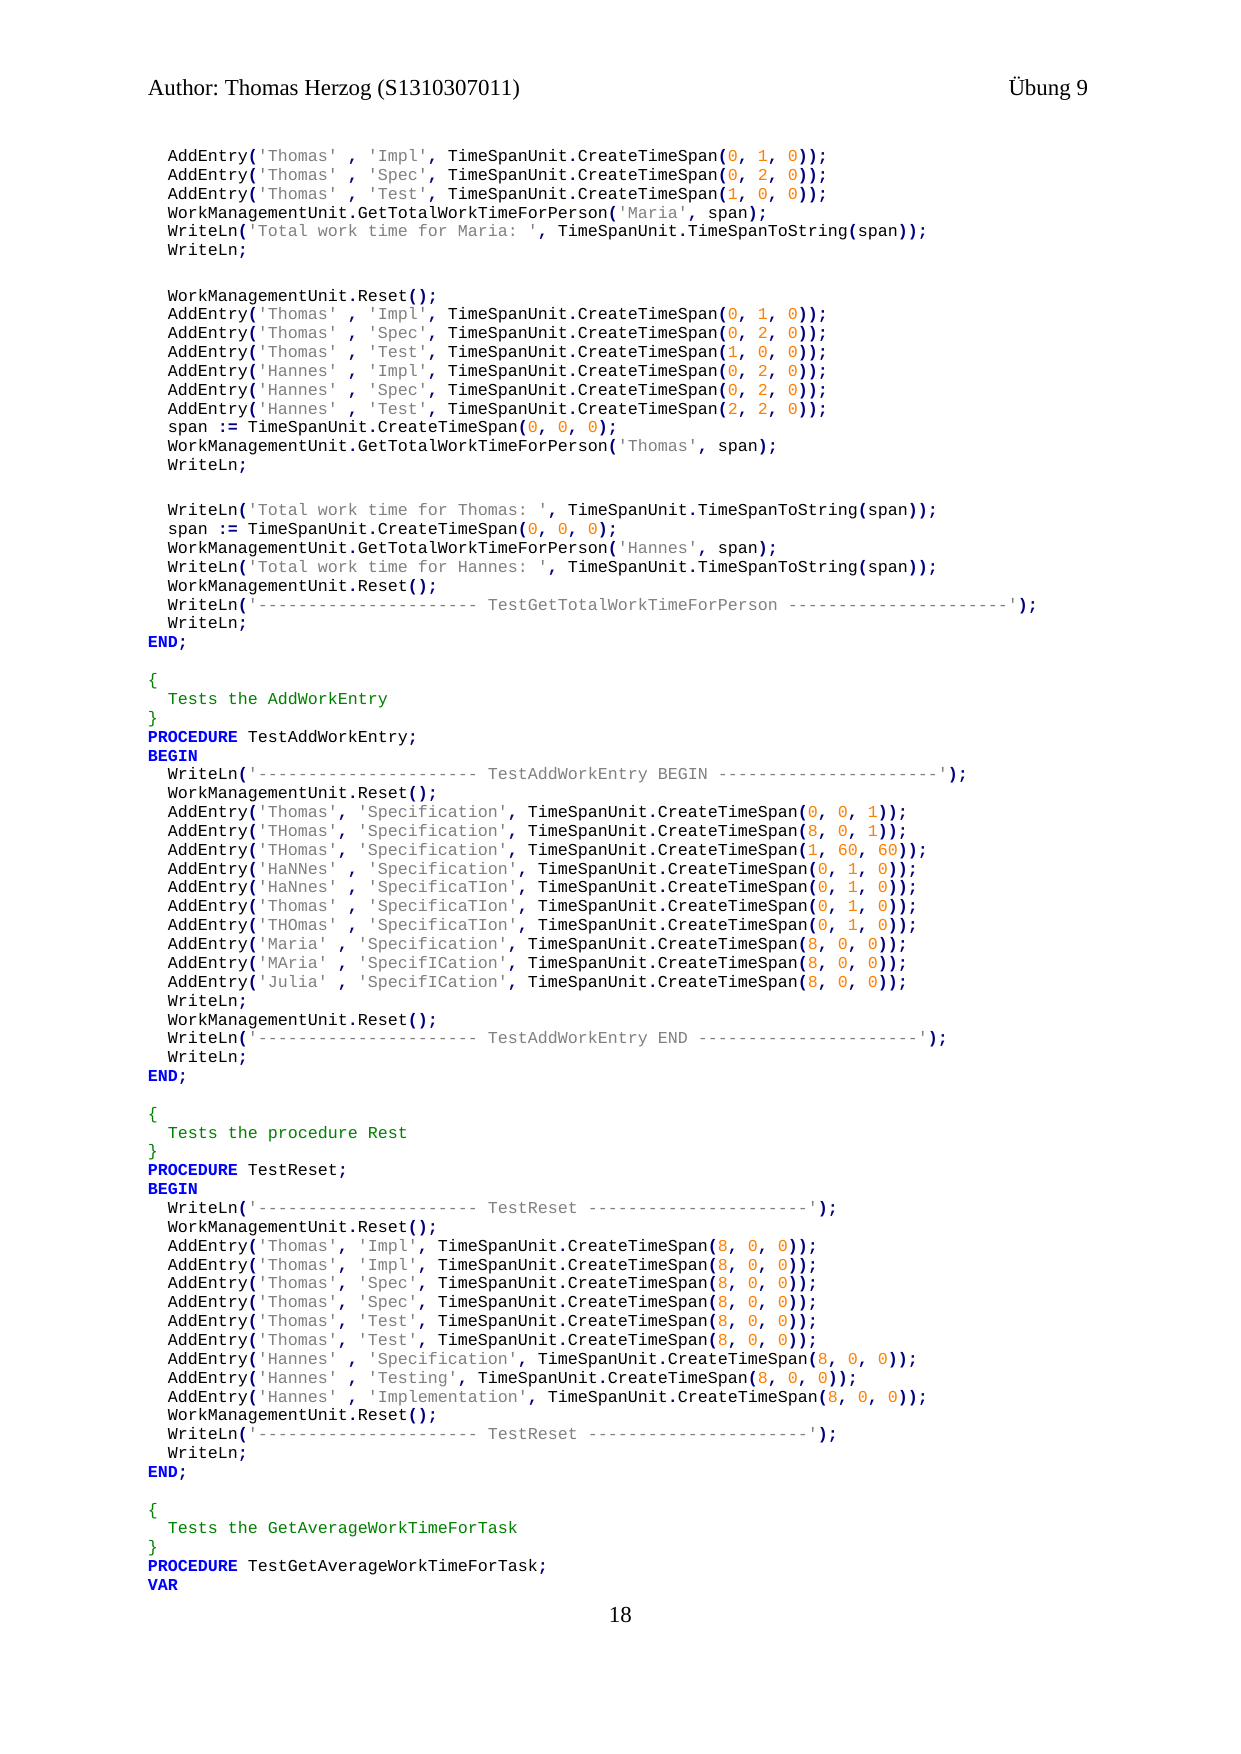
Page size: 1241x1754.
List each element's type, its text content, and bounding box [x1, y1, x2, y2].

text AddEntry('Hannes' , 'Spec', TimeSpanUnit.CreateTimeSpan(0, 2, 0)); [148, 381, 1093, 400]
text WriteLn; [148, 457, 1093, 476]
text AddEntry('Hannes' , 'Impl', TimeSpanUnit.CreateTimeSpan(0, 2, 0)); [148, 362, 1093, 381]
text AddEntry('THomas', 'Specification', TimeSpanUnit.CreateTimeSpan(8, 0, 1)); [148, 822, 1093, 841]
text WorkManagementUnit.Reset(); [148, 577, 1093, 596]
text WriteLn; [148, 242, 1093, 261]
text AddEntry('Thomas', 'Spec', TimeSpanUnit.CreateTimeSpan(8, 0, 0)); [148, 1294, 1093, 1313]
text WorkManagementUnit.GetTotalWorkTimeForPerson('Maria', span); [148, 204, 1093, 223]
text VAR [148, 1577, 1093, 1596]
text AddEntry('Thomas' , 'Test', TimeSpanUnit.CreateTimeSpan(1, 0, 0)); [148, 344, 1093, 362]
text AddEntry('Maria' , 'Specification', TimeSpanUnit.CreateTimeSpan(8, 0, 0)); [148, 936, 1093, 954]
text WorkManagementUnit.Reset(); [148, 287, 1093, 306]
text } [148, 1143, 1093, 1162]
text WriteLn; [148, 615, 1093, 634]
text AddEntry('Thomas' , 'Spec', TimeSpanUnit.CreateTimeSpan(0, 2, 0)); [148, 166, 1093, 185]
text WorkManagementUnit.Reset(); [148, 1407, 1093, 1426]
text WriteLn('Total work time for Thomas: ', TimeSpanUnit.TimeSpanToString(span)); [148, 502, 1093, 521]
text WriteLn('Total work time for Maria: ', TimeSpanUnit.TimeSpanToString(span)); [148, 223, 1093, 242]
text PROCEDURE TestReset; [148, 1162, 1093, 1181]
text WorkManagementUnit.GetTotalWorkTimeForPerson('Hannes', span); [148, 540, 1093, 558]
text END; [148, 1463, 1093, 1482]
text AddEntry('Thomas' , 'Impl', TimeSpanUnit.CreateTimeSpan(0, 1, 0)); [148, 148, 1093, 166]
text AddEntry('Hannes' , 'Specification', TimeSpanUnit.CreateTimeSpan(8, 0, 0)); [148, 1350, 1093, 1369]
text AddEntry('Thomas', 'Impl', TimeSpanUnit.CreateTimeSpan(8, 0, 0)); [148, 1256, 1093, 1275]
text AddEntry('Hannes' , 'Testing', TimeSpanUnit.CreateTimeSpan(8, 0, 0)); [148, 1369, 1093, 1388]
text AddEntry('MAria' , 'SpecifICation', TimeSpanUnit.CreateTimeSpan(8, 0, 0)); [148, 954, 1093, 973]
text WriteLn('---------------------- TestGetTotalWorkTimeForPerson ----------------------'); [148, 596, 1093, 615]
text AddEntry('Thomas', 'Test', TimeSpanUnit.CreateTimeSpan(8, 0, 0)); [148, 1313, 1093, 1332]
text WorkManagementUnit.Reset(); [148, 1218, 1093, 1237]
text AddEntry('Thomas' , 'SpecificaTIon', TimeSpanUnit.CreateTimeSpan(0, 1, 0)); [148, 898, 1093, 917]
text WriteLn; [148, 1445, 1093, 1463]
text AddEntry('Thomas' , 'Spec', TimeSpanUnit.CreateTimeSpan(0, 2, 0)); [148, 325, 1093, 344]
text AddEntry('Thomas', 'Impl', TimeSpanUnit.CreateTimeSpan(8, 0, 0)); [148, 1237, 1093, 1256]
text WriteLn('---------------------- TestAddWorkEntry END ----------------------'); [148, 1030, 1093, 1049]
text WorkManagementUnit.Reset(); [148, 1011, 1093, 1030]
text WriteLn('Total work time for Hannes: ', TimeSpanUnit.TimeSpanToString(span)); [148, 558, 1093, 577]
text BEGIN [148, 1181, 1093, 1199]
text END; [148, 634, 1093, 653]
text PROCEDURE TestGetAverageWorkTimeForTask; [148, 1558, 1093, 1577]
text END; [148, 1068, 1093, 1086]
text } [148, 709, 1093, 728]
text AddEntry('Thomas' , 'Impl', TimeSpanUnit.CreateTimeSpan(0, 1, 0)); [148, 306, 1093, 325]
text { [148, 1105, 1093, 1124]
text span := TimeSpanUnit.CreateTimeSpan(0, 0, 0); [148, 521, 1093, 540]
text AddEntry('THomas', 'Specification', TimeSpanUnit.CreateTimeSpan(1, 60, 60)); [148, 841, 1093, 860]
text } [148, 1539, 1093, 1558]
text AddEntry('Thomas' , 'Test', TimeSpanUnit.CreateTimeSpan(1, 0, 0)); [148, 185, 1093, 204]
text AddEntry('HaNnes' , 'SpecificaTIon', TimeSpanUnit.CreateTimeSpan(0, 1, 0)); [148, 879, 1093, 898]
text AddEntry('Julia' , 'SpecifICation', TimeSpanUnit.CreateTimeSpan(8, 0, 0)); [148, 973, 1093, 992]
text AddEntry('Hannes' , 'Test', TimeSpanUnit.CreateTimeSpan(2, 2, 0)); [148, 400, 1093, 419]
text { [148, 1501, 1093, 1520]
text AddEntry('Hannes' , 'Implementation', TimeSpanUnit.CreateTimeSpan(8, 0, 0)); [148, 1388, 1093, 1407]
text Tests the procedure Rest [148, 1124, 1093, 1143]
text WorkManagementUnit.GetTotalWorkTimeForPerson('Thomas', span); [148, 438, 1093, 457]
text AddEntry('HaNNes' , 'Specification', TimeSpanUnit.CreateTimeSpan(0, 1, 0)); [148, 860, 1093, 879]
text Tests the AddWorkEntry [148, 691, 1093, 709]
text { [148, 672, 1093, 691]
text BEGIN [148, 747, 1093, 766]
text WriteLn('---------------------- TestAddWorkEntry BEGIN ----------------------'); [148, 766, 1093, 785]
text PROCEDURE TestAddWorkEntry; [148, 728, 1093, 747]
text Tests the GetAverageWorkTimeForTask [148, 1520, 1093, 1539]
text WriteLn('---------------------- TestReset ----------------------'); [148, 1199, 1093, 1218]
text AddEntry('Thomas', 'Spec', TimeSpanUnit.CreateTimeSpan(8, 0, 0)); [148, 1275, 1093, 1294]
text AddEntry('THOmas' , 'SpecificaTIon', TimeSpanUnit.CreateTimeSpan(0, 1, 0)); [148, 917, 1093, 936]
text AddEntry('Thomas', 'Specification', TimeSpanUnit.CreateTimeSpan(0, 0, 1)); [148, 804, 1093, 822]
text WriteLn; [148, 1049, 1093, 1068]
text WriteLn('---------------------- TestReset ----------------------'); [148, 1426, 1093, 1445]
text WriteLn; [148, 992, 1093, 1011]
text WorkManagementUnit.Reset(); [148, 785, 1093, 804]
text AddEntry('Thomas', 'Test', TimeSpanUnit.CreateTimeSpan(8, 0, 0)); [148, 1332, 1093, 1350]
text span := TimeSpanUnit.CreateTimeSpan(0, 0, 0); [148, 419, 1093, 438]
